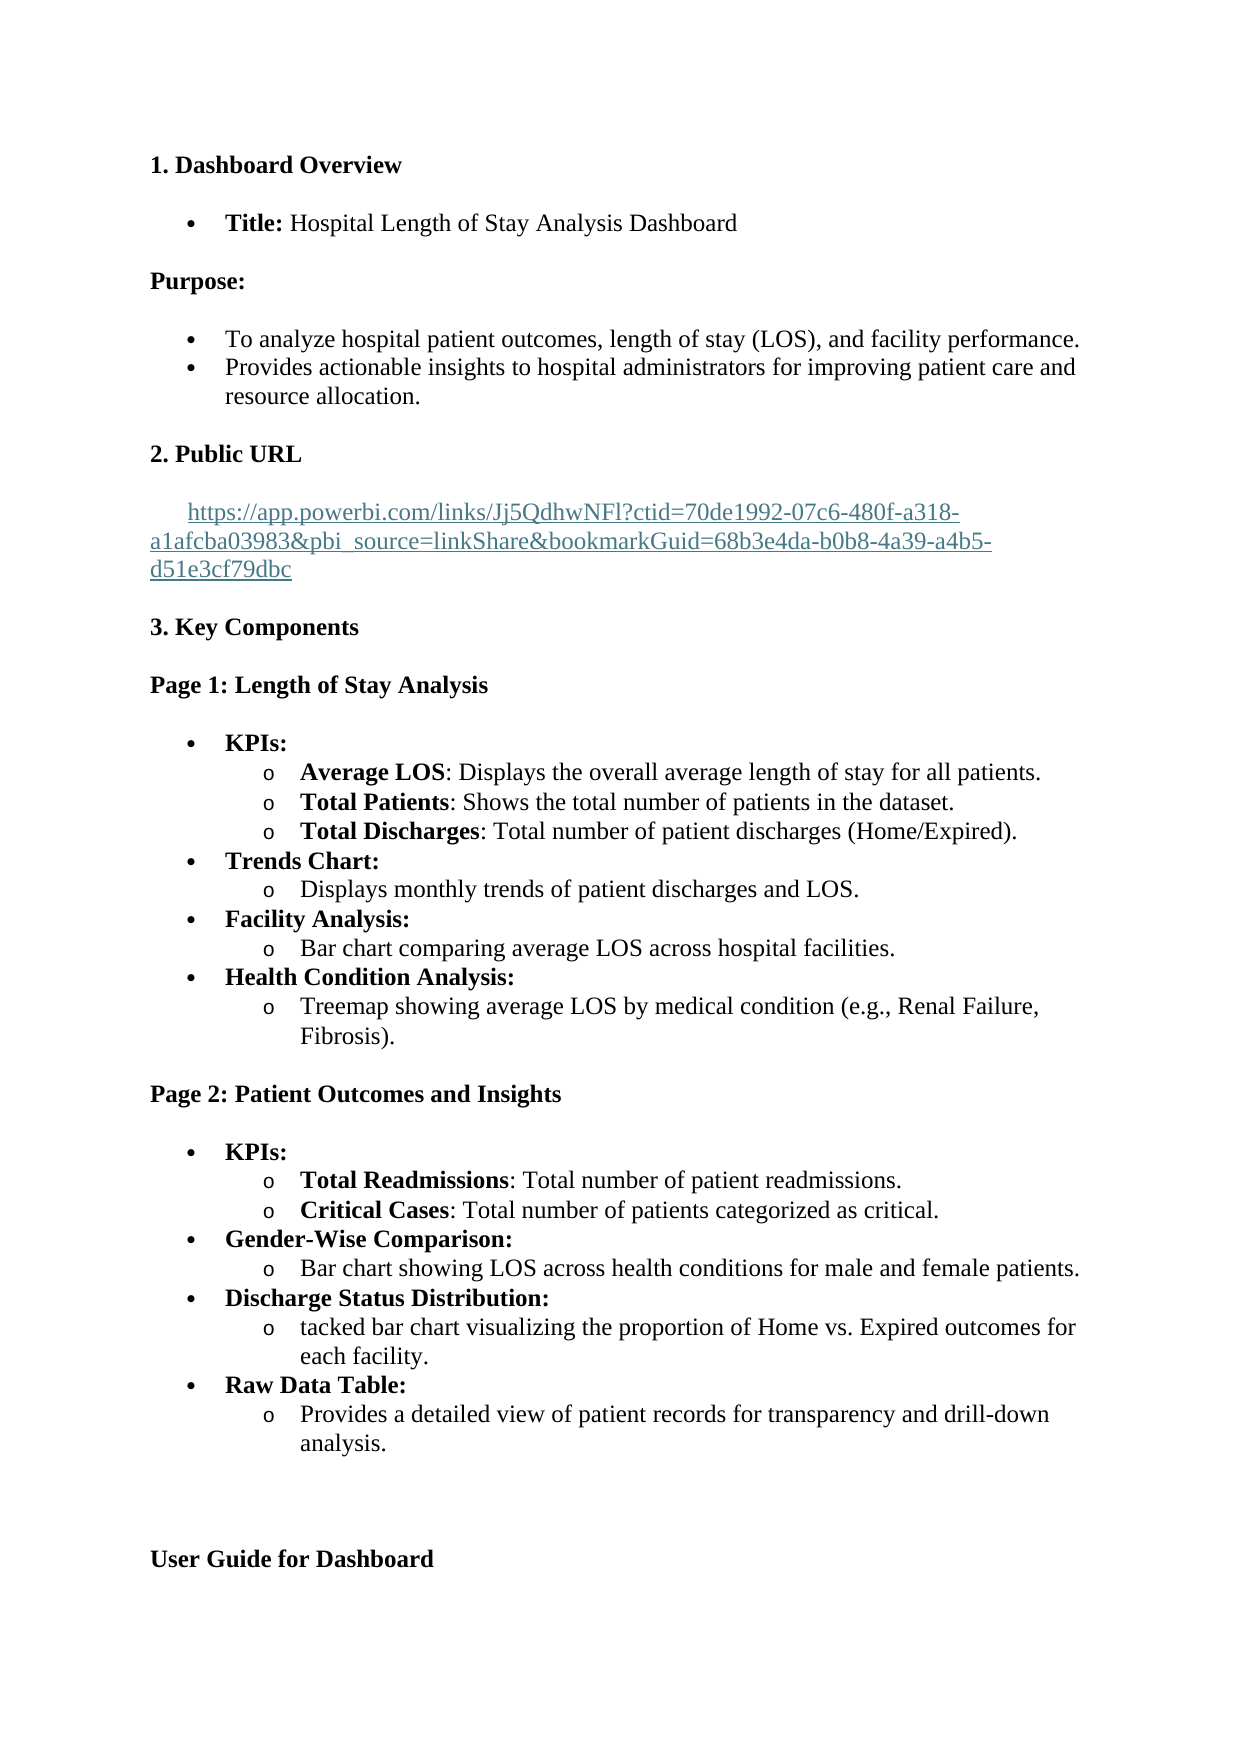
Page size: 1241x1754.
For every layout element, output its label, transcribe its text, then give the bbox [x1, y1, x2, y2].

text https://app.powerbi.com/links/Jj5QdhwNFl?ctid=70de1992-07c6-480f-a318-a1afcba03983&pbi_source=linkShare&bookmarkGuid=68b3e4da-b0b8-4a39-a4b5-d51e3cf79dbc [150, 497, 1090, 583]
list Total Patients: Shows the total number of patients in the dataset. [262, 787, 1090, 816]
text 3. Key Components [150, 612, 1090, 641]
list KPIs: [187, 728, 1090, 757]
text Page 2: Patient Outcomes and Insights [150, 1079, 1090, 1107]
text 1. Dashboard Overview [150, 150, 1090, 179]
list KPIs: [187, 1137, 1090, 1165]
list Displays monthly trends of patient discharges and LOS. [262, 874, 1090, 904]
list Provides a detailed view of patient records for transparency and drill-down analysis. [262, 1399, 1090, 1457]
list Facility Analysis: [187, 904, 1090, 933]
text 2. Public URL [150, 439, 1090, 468]
text Purpose: [150, 266, 1090, 294]
list Average LOS: Displays the overall average length of stay for all patients. [262, 757, 1090, 787]
list To analyze hospital patient outcomes, length of stay (LOS), and facility performance. [187, 324, 1090, 352]
list Treemap showing average LOS by medical condition (e.g., Renal Failure, Fibrosis). [262, 991, 1090, 1049]
list Gender-Wise Comparison: [187, 1224, 1090, 1253]
list Provides actionable insights to hospital administrators for improving patient care and resource allocation. [187, 352, 1090, 410]
list Total Readmissions: Total number of patient readmissions. [262, 1165, 1090, 1195]
list Critical Cases: Total number of patients categorized as critical. [262, 1195, 1090, 1224]
list Trends Chart: [187, 846, 1090, 874]
list Bar chart showing LOS across health conditions for male and female patients. [262, 1253, 1090, 1283]
list Total Discharges: Total number of patient discharges (Home/Expired). [262, 816, 1090, 846]
list Bar chart comparing average LOS across hospital facilities. [262, 933, 1090, 962]
text User Guide for Dashboard [150, 1544, 1090, 1573]
text Page 1: Length of Stay Analysis [150, 670, 1090, 699]
list Title: Hospital Length of Stay Analysis Dashboard [187, 208, 1090, 237]
list Discharge Status Distribution: [187, 1283, 1090, 1312]
list Raw Data Table: [187, 1370, 1090, 1399]
list tacked bar chart visualizing the proportion of Home vs. Expired outcomes for each facility. [262, 1312, 1090, 1370]
list Health Condition Analysis: [187, 962, 1090, 991]
